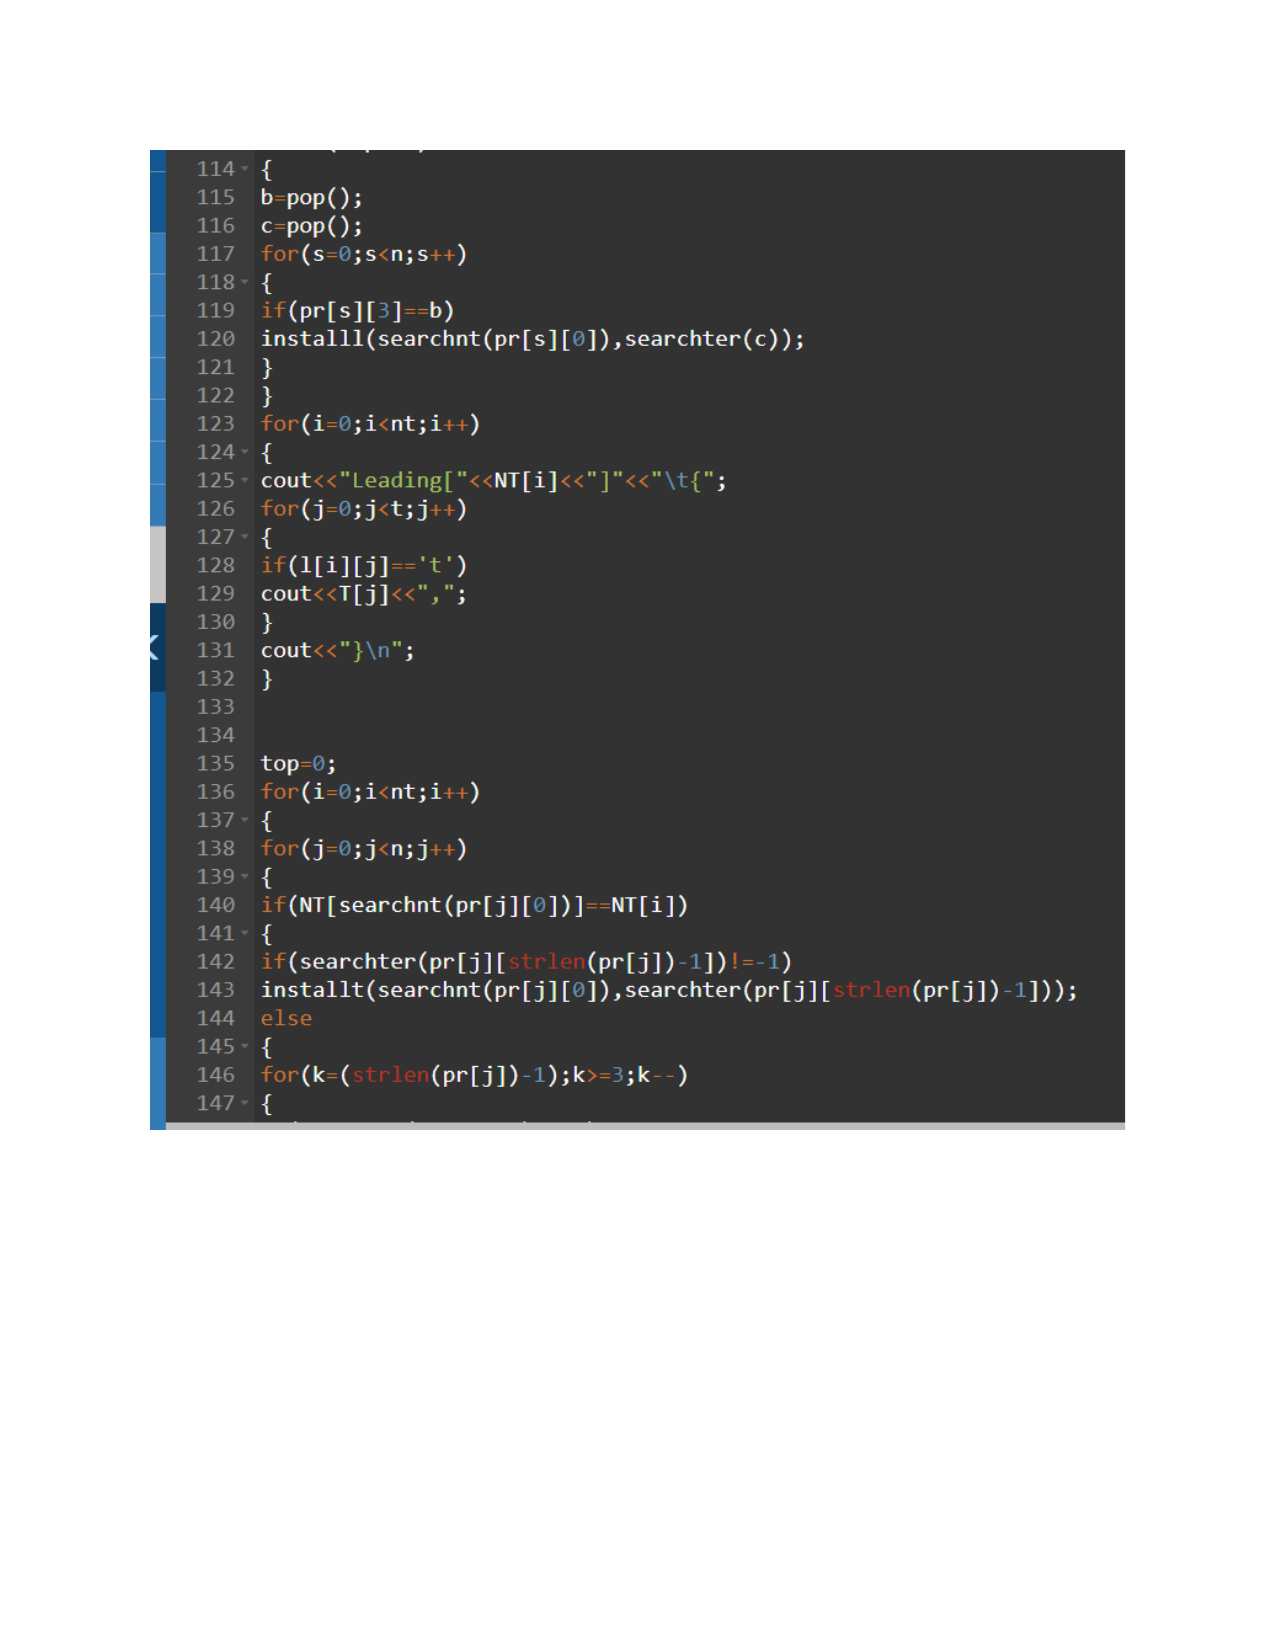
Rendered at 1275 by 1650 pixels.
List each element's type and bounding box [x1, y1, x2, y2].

picture [150, 150, 1125, 1130]
